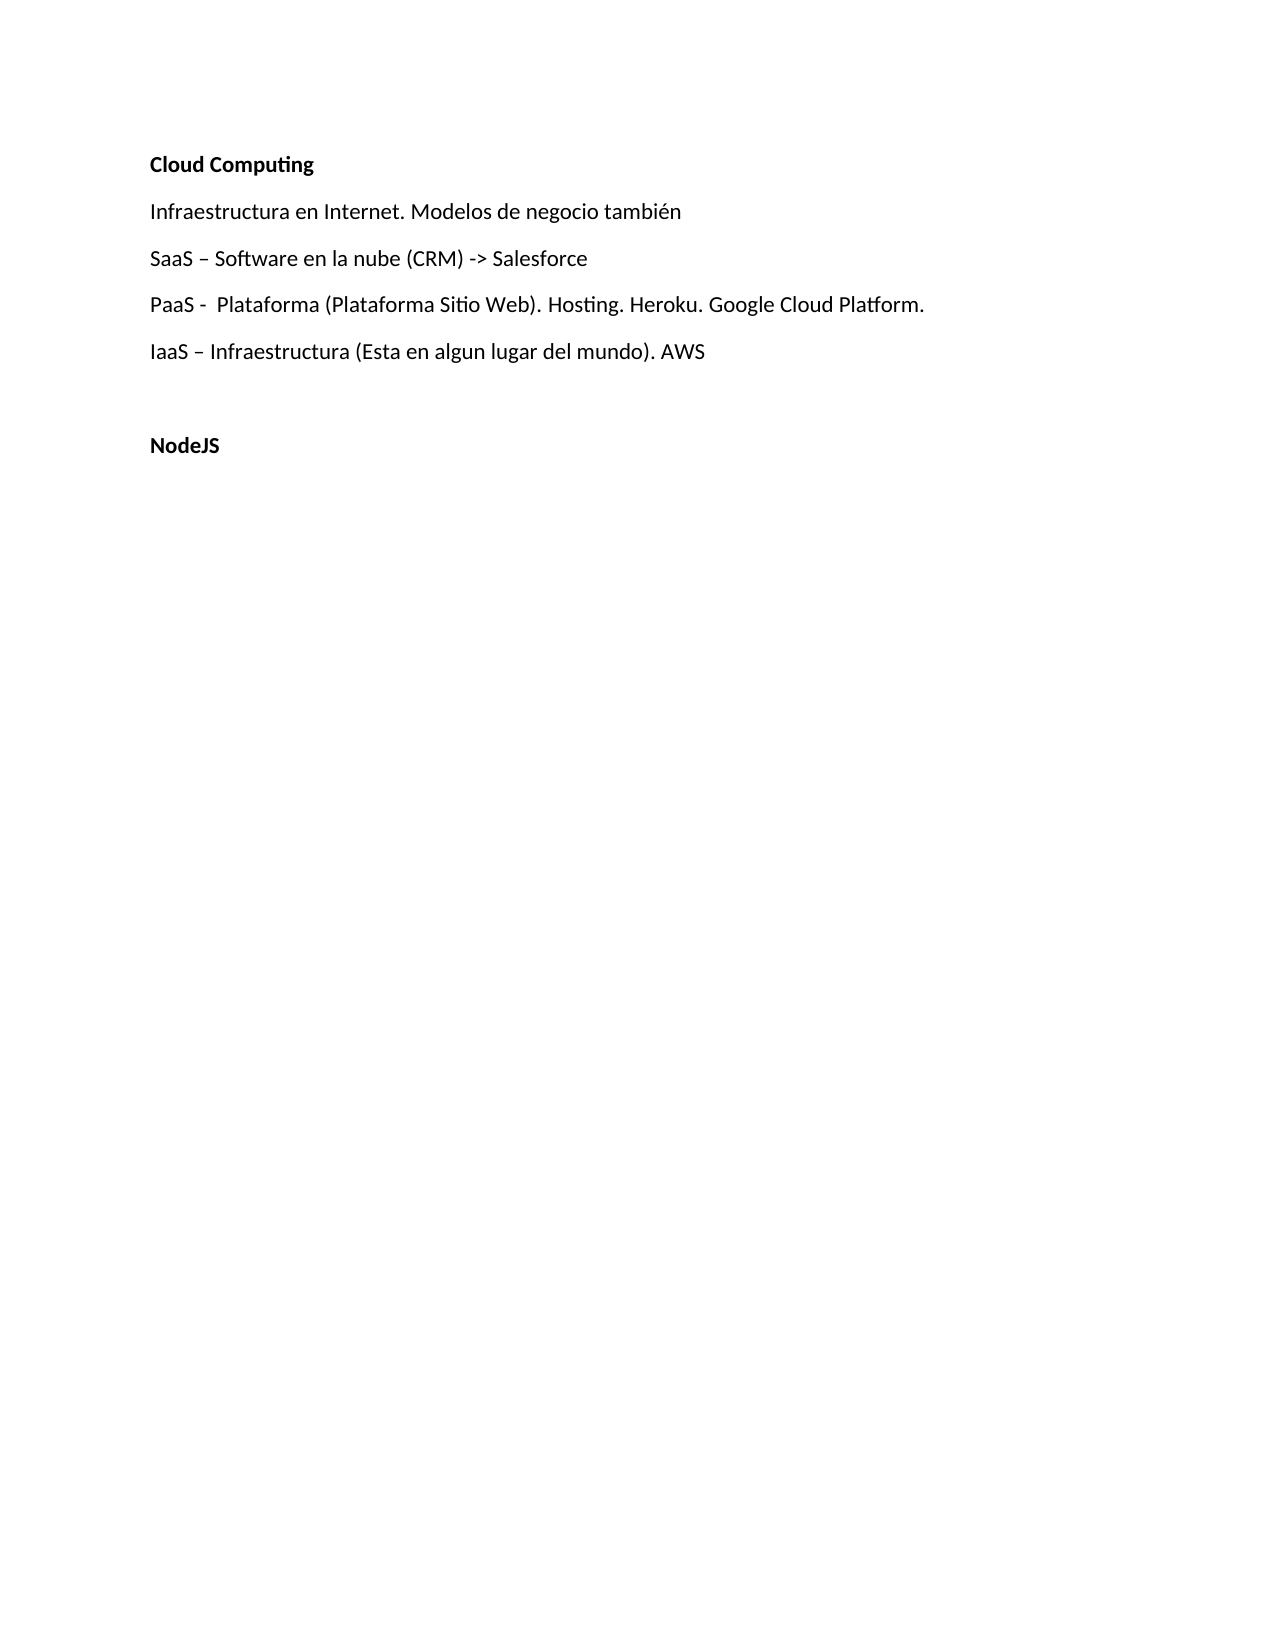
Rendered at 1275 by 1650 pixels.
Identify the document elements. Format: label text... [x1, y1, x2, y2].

text PaaS - Plataforma (Plataforma Sitio Web). Hosting. Heroku. Google Cloud Platform. [150, 291, 1125, 319]
text Cloud Computing [150, 150, 1125, 178]
text SaaS – Software en la nube (CRM) -> Salesforce [150, 244, 1125, 272]
text NodeJS [150, 431, 1125, 459]
text Infraestructura en Internet. Modelos de negocio también [150, 197, 1125, 225]
text IaaS – Infraestructura (Esta en algun lugar del mundo). AWS [150, 337, 1125, 366]
